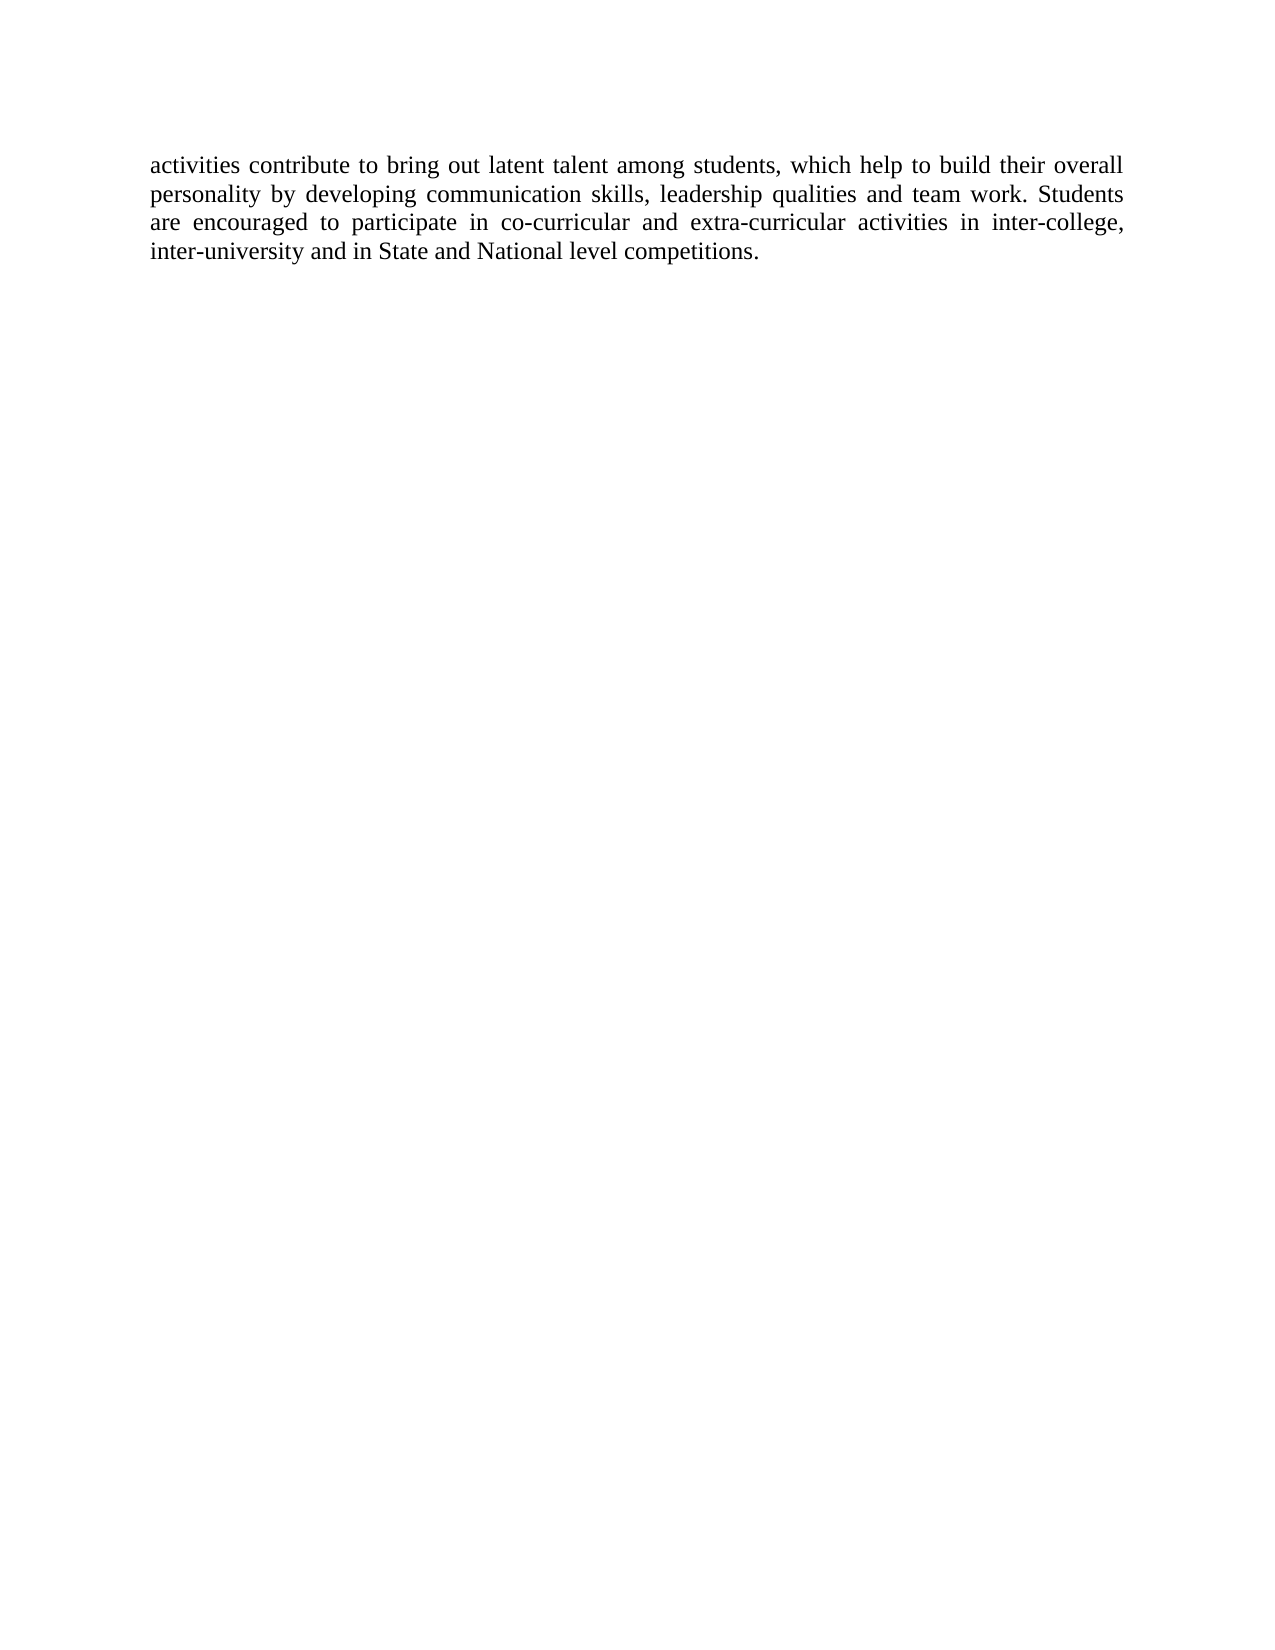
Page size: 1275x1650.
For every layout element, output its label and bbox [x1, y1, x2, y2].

text [150, 150, 1125, 265]
